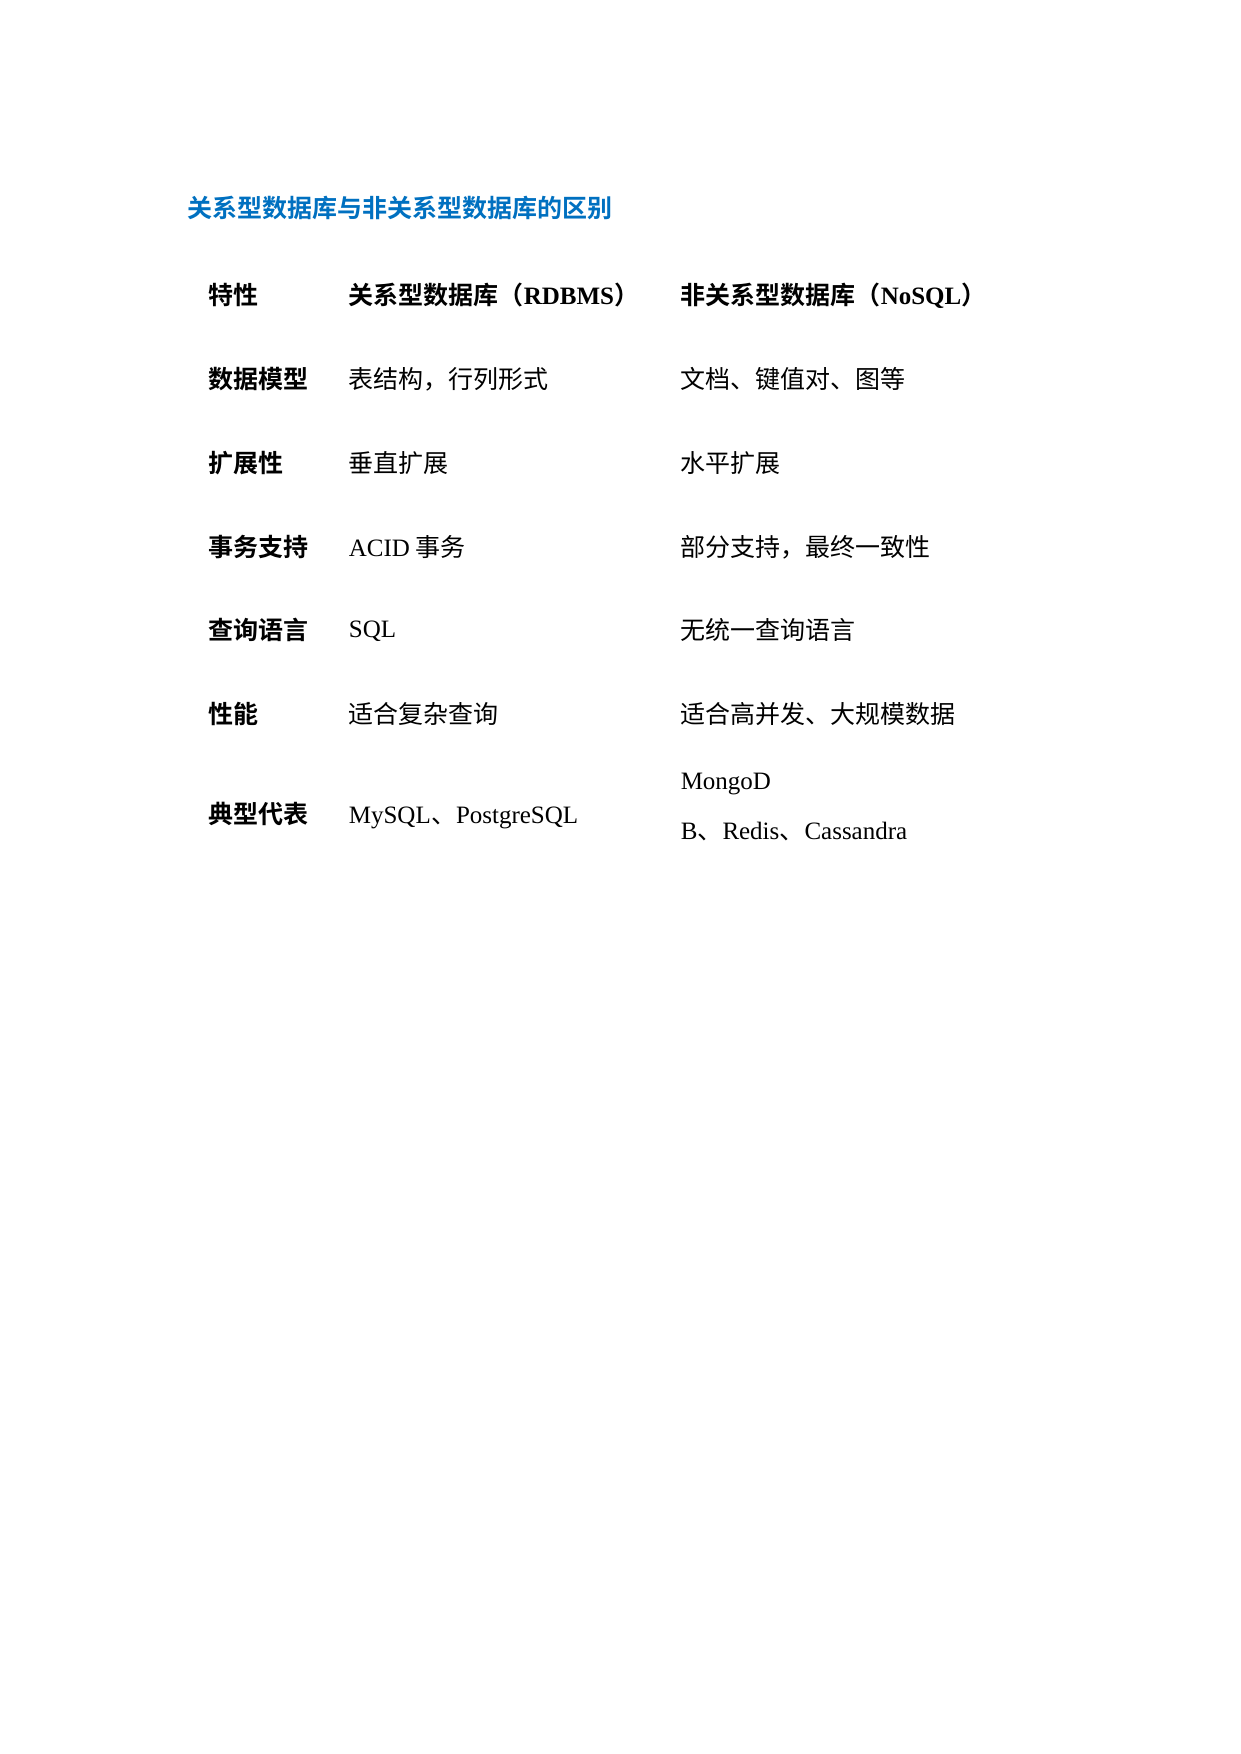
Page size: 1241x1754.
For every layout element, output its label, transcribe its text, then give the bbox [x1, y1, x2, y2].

table_cell 数据模型 [188, 336, 328, 419]
table_cell 表结构，行列形式 [329, 336, 660, 419]
table_cell 文档、键值对、图等 [660, 336, 1018, 419]
table_cell 无统一查询语言 [660, 587, 1018, 671]
table_header 非关系型数据库（NoSQL） [660, 252, 1018, 336]
text 关系型数据库与非关系型数据库的区别 [187, 174, 1053, 239]
table_cell ACID事务 [329, 503, 660, 587]
table_cell 典型代表 [188, 755, 328, 871]
table_cell SQL [329, 587, 660, 671]
table_cell MongoDB、Redis、Cassandra [660, 755, 1018, 871]
table_cell 事务支持 [188, 503, 328, 587]
table_cell 水平扩展 [660, 420, 1018, 503]
table_cell 性能 [188, 671, 328, 754]
table_header 特性 [188, 252, 328, 336]
table_cell 查询语言 [188, 587, 328, 671]
table_header 关系型数据库（RDBMS） [329, 252, 660, 336]
table_cell 适合高并发、大规模数据 [660, 671, 1018, 754]
table_cell 扩展性 [188, 420, 328, 503]
table_cell 部分支持，最终一致性 [660, 503, 1018, 587]
table_cell MySQL、PostgreSQL [329, 755, 660, 871]
table_cell 适合复杂查询 [329, 671, 660, 754]
table_cell 垂直扩展 [329, 420, 660, 503]
